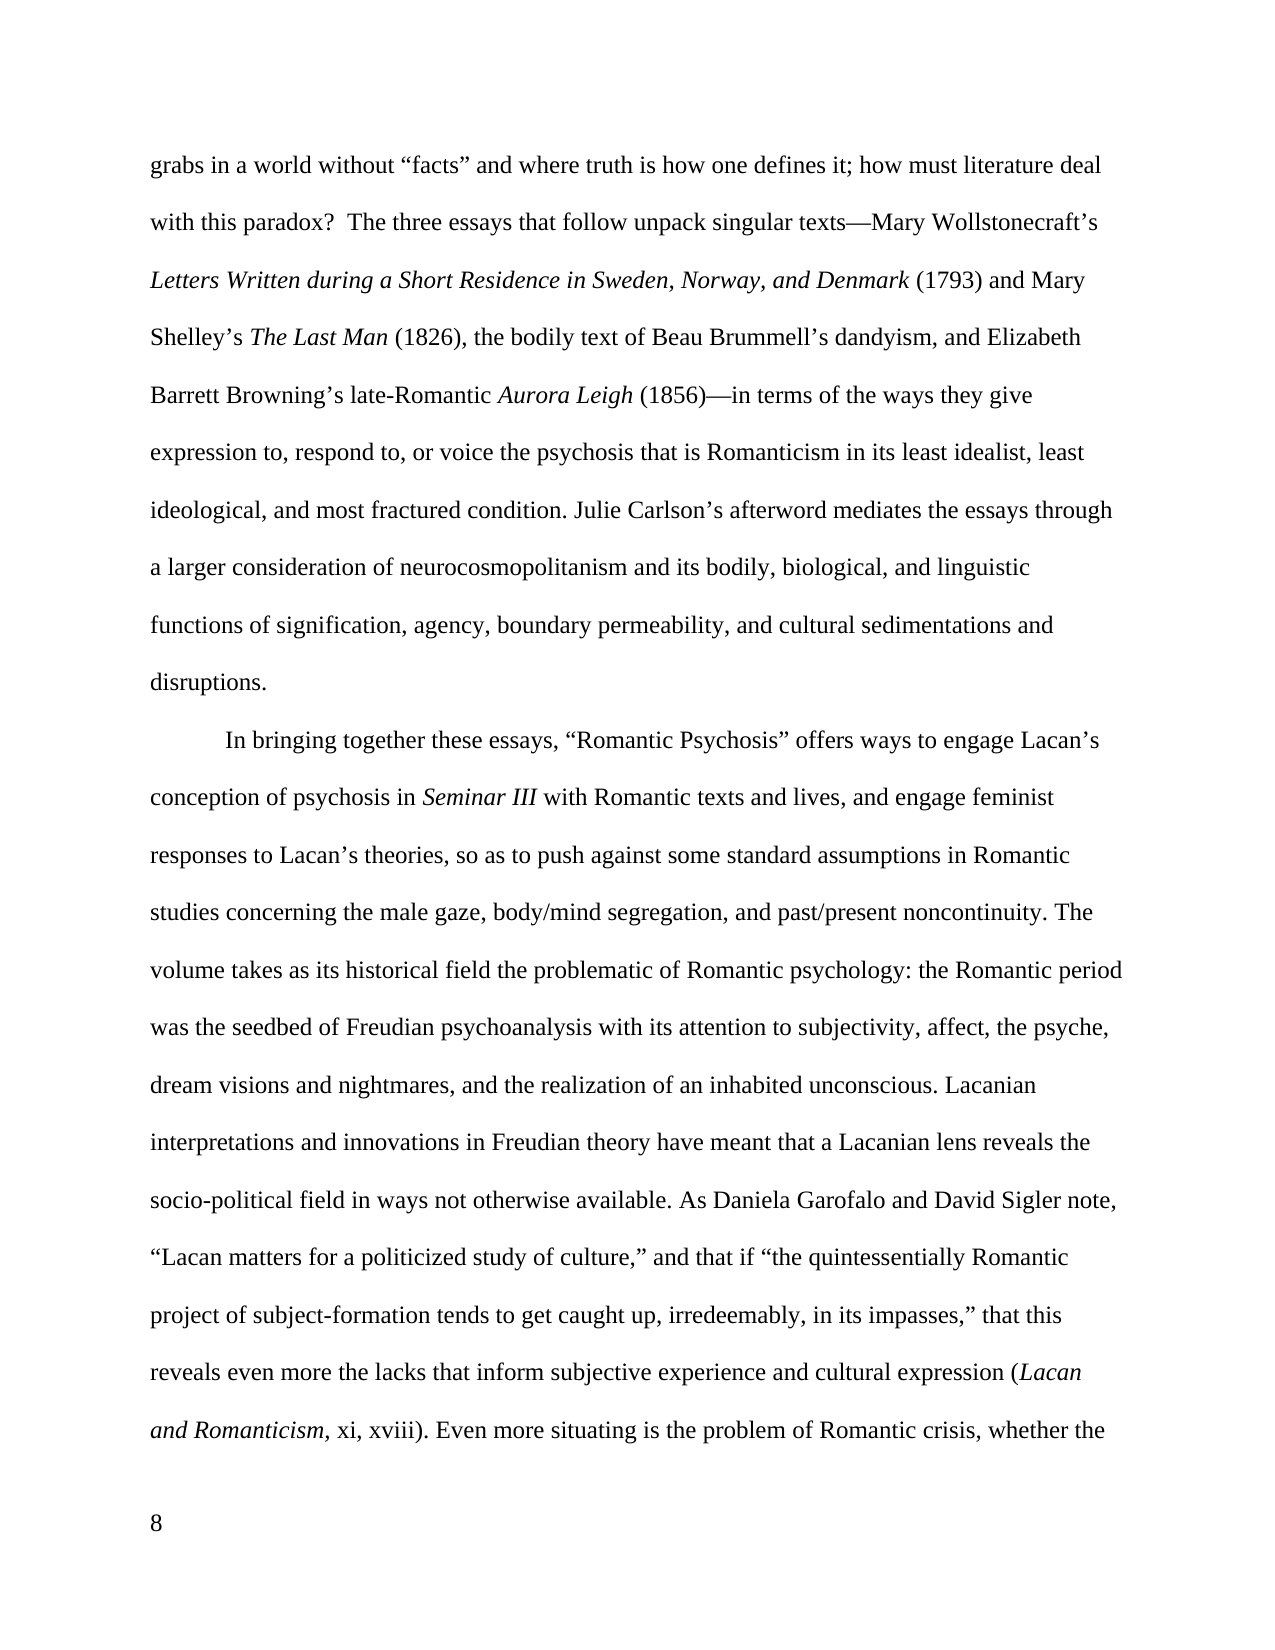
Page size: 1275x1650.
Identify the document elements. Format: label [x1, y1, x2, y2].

text [150, 725, 1125, 1444]
text [150, 150, 1125, 696]
